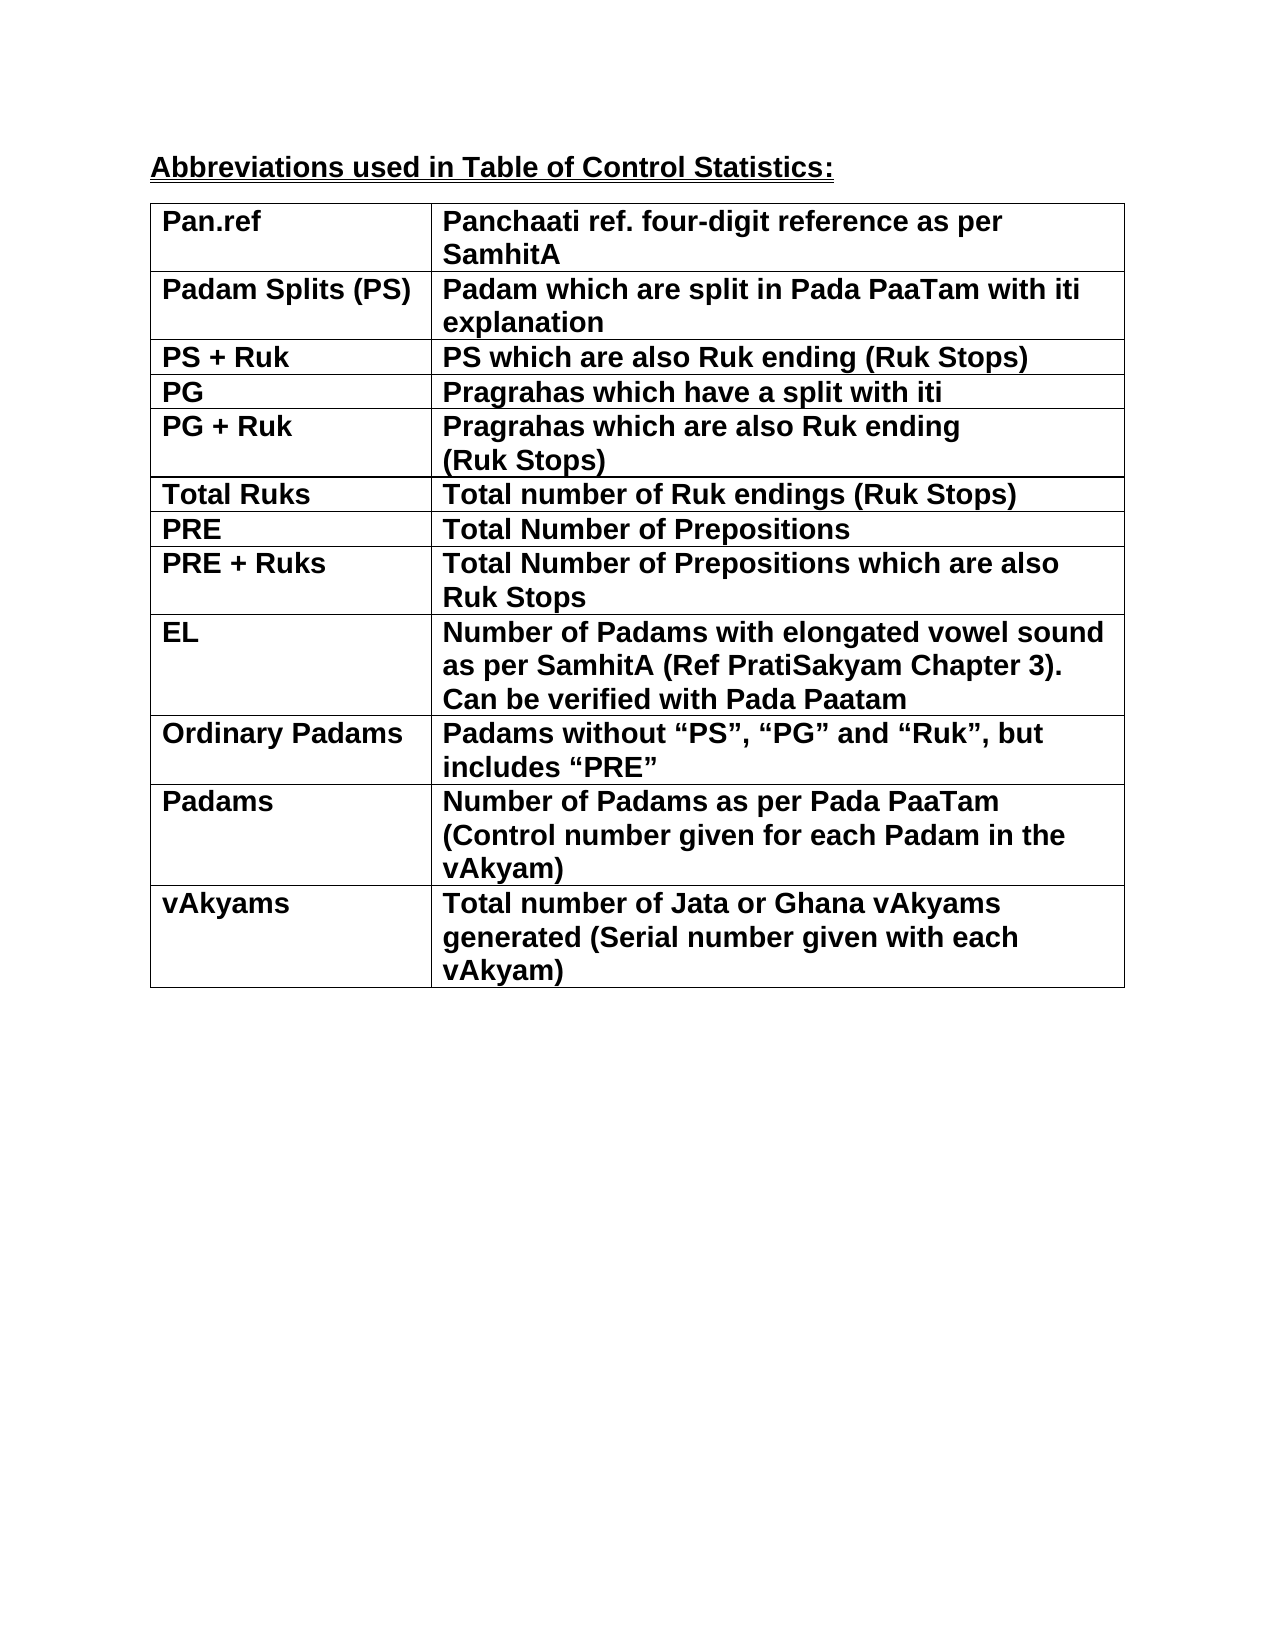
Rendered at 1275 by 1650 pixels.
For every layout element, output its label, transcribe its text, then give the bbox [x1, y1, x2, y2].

table_cell Ordinary Padams [151, 716, 431, 783]
table_cell Padams [151, 785, 431, 885]
table_cell EL [151, 615, 431, 715]
table_cell PG + Ruk [151, 409, 431, 476]
table_cell PRE + Ruks [151, 547, 431, 614]
table_cell PS + Ruk [151, 340, 431, 374]
table_cell Number of Padams with elongated vowel sound as per SamhitA (Ref PratiSakyam Chapter 3). Can be verified with Pada Paatam [432, 615, 1124, 715]
text Abbreviations used in Table of Control Statistics: [150, 150, 1125, 183]
table_header Panchaati ref. four-digit reference as per SamhitA [432, 204, 1124, 271]
table_cell PG [151, 375, 431, 408]
table_cell Total Ruks [151, 478, 431, 511]
table_cell Padam Splits (PS) [151, 272, 431, 339]
table_cell Pragrahas which are also Ruk ending (Ruk Stops) [432, 409, 1124, 476]
table_cell PRE [151, 512, 431, 546]
table_cell Total Number of Prepositions [432, 512, 1124, 546]
table_cell vAkyams [151, 886, 431, 987]
table_cell Padams without “PS”, “PG” and “Ruk”, but includes “PRE” [432, 716, 1124, 783]
table_cell PS which are also Ruk ending (Ruk Stops) [432, 340, 1124, 374]
table_cell Total number of Jata or Ghana vAkyams generated (Serial number given with each vAkyam) [432, 886, 1124, 987]
table_cell Number of Padams as per Pada PaaTam (Control number given for each Padam in the vAkyam) [432, 785, 1124, 885]
table_header Pan.ref [151, 204, 431, 271]
table_cell Padam which are split in Pada PaaTam with iti explanation [432, 272, 1124, 339]
table_cell Pragrahas which have a split with iti [432, 375, 1124, 408]
table_cell Total Number of Prepositions which are also Ruk Stops [432, 547, 1124, 614]
table_cell Total number of Ruk endings (Ruk Stops) [432, 478, 1124, 511]
